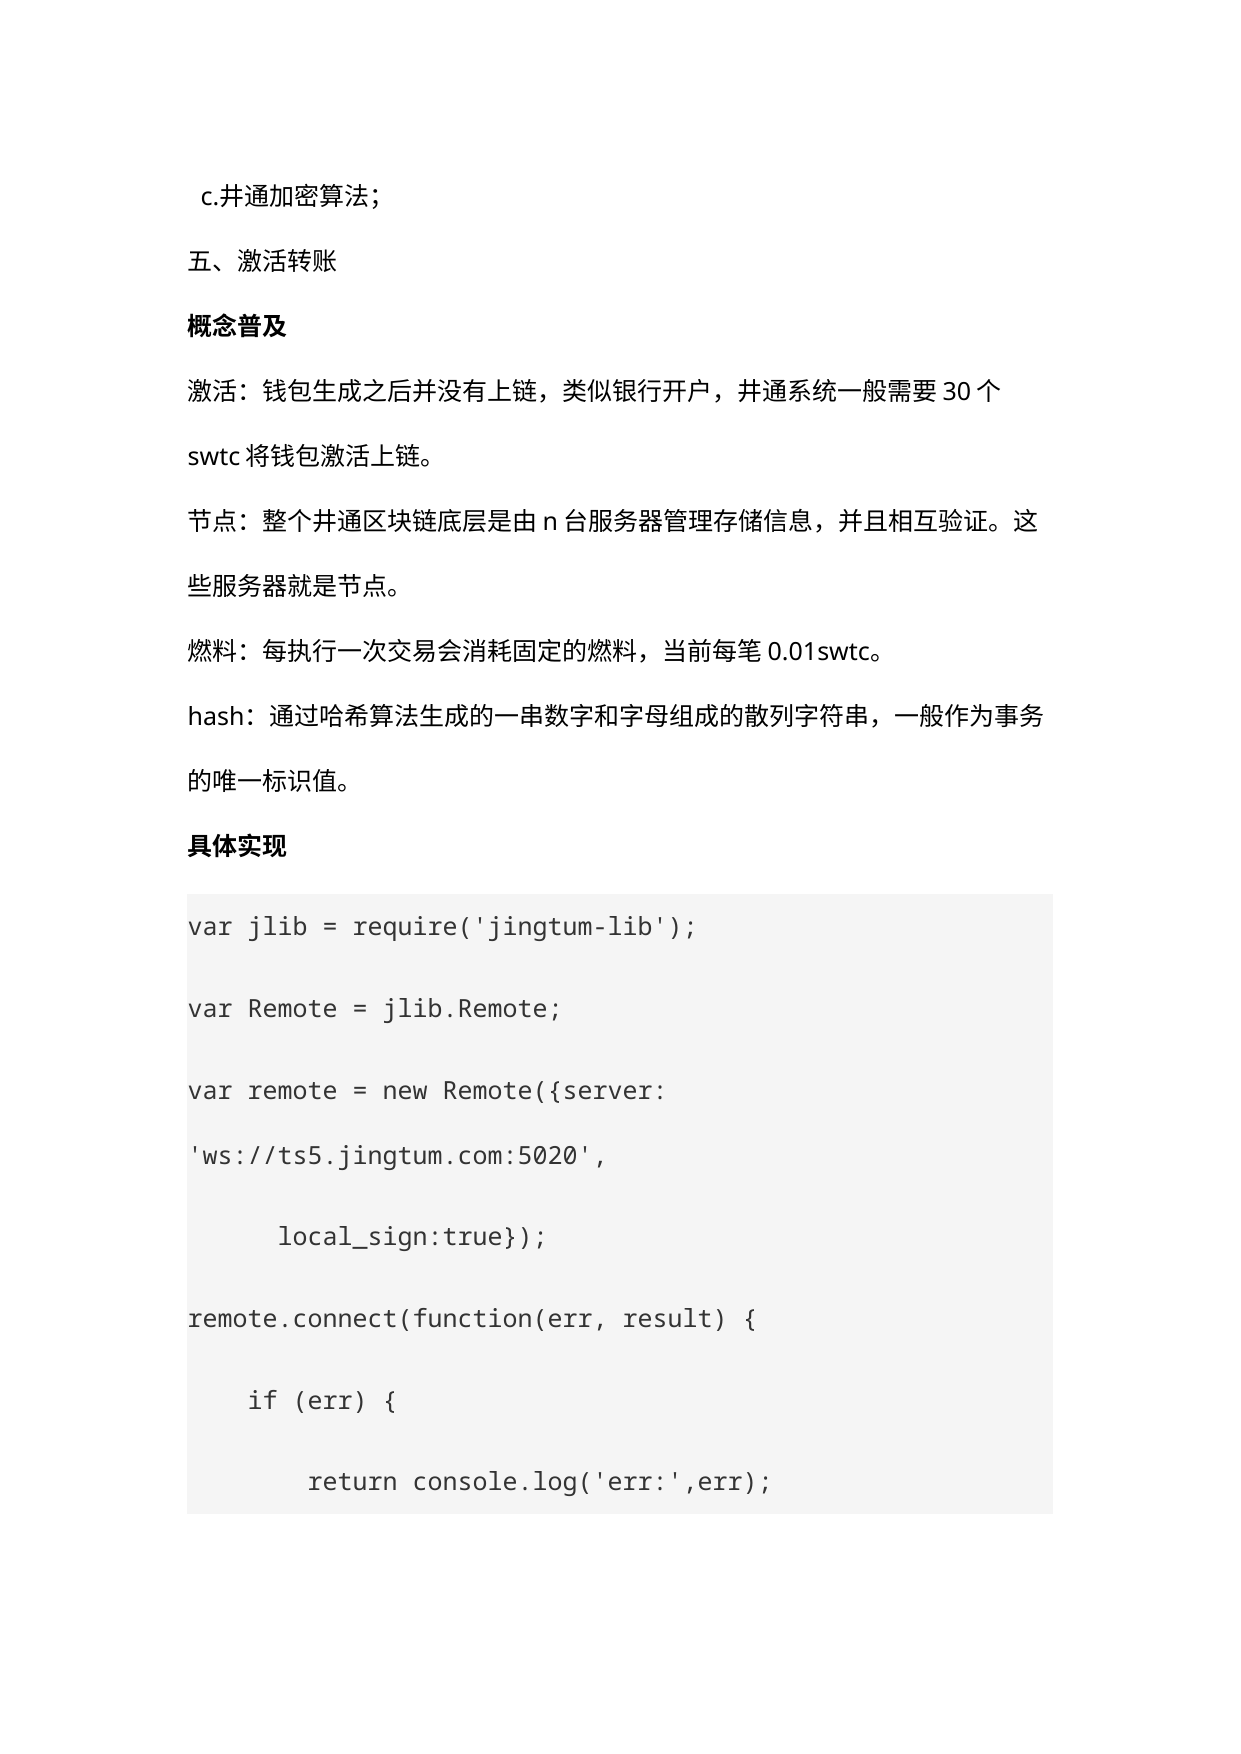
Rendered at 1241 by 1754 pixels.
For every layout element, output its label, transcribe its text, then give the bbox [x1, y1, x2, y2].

list 激活转账 [187, 227, 1053, 292]
list 概念普及 [187, 292, 1053, 357]
list 燃料：每执行一次交易会消耗固定的燃料，当前每笔0.01swtc。 [187, 617, 1053, 682]
list 具体实现 [187, 812, 1053, 877]
text return console.log('err:',err); [187, 1449, 1053, 1514]
text var Remote = jlib.Remote; [187, 975, 1053, 1040]
list 节点：整个井通区块链底层是由n台服务器管理存储信息，并且相互验证。这些服务器就是节点。 [187, 487, 1053, 617]
text local_sign:true}); [187, 1204, 1053, 1269]
text var jlib = require('jingtum-lib'); [187, 894, 1053, 959]
text if (err) { [187, 1367, 1053, 1432]
text var remote = new Remote({server: 'ws://ts5.jingtum.com:5020', [187, 1057, 1053, 1187]
list hash：通过哈希算法生成的一串数字和字母组成的散列字符串，一般作为事务的唯一标识值。 [187, 682, 1053, 812]
text remote.connect(function(err, result) { [187, 1285, 1053, 1350]
list 激活：钱包生成之后并没有上链，类似银行开户，井通系统一般需要30个swtc将钱包激活上链。 [187, 357, 1053, 487]
list c.井通加密算法； [187, 162, 1053, 227]
